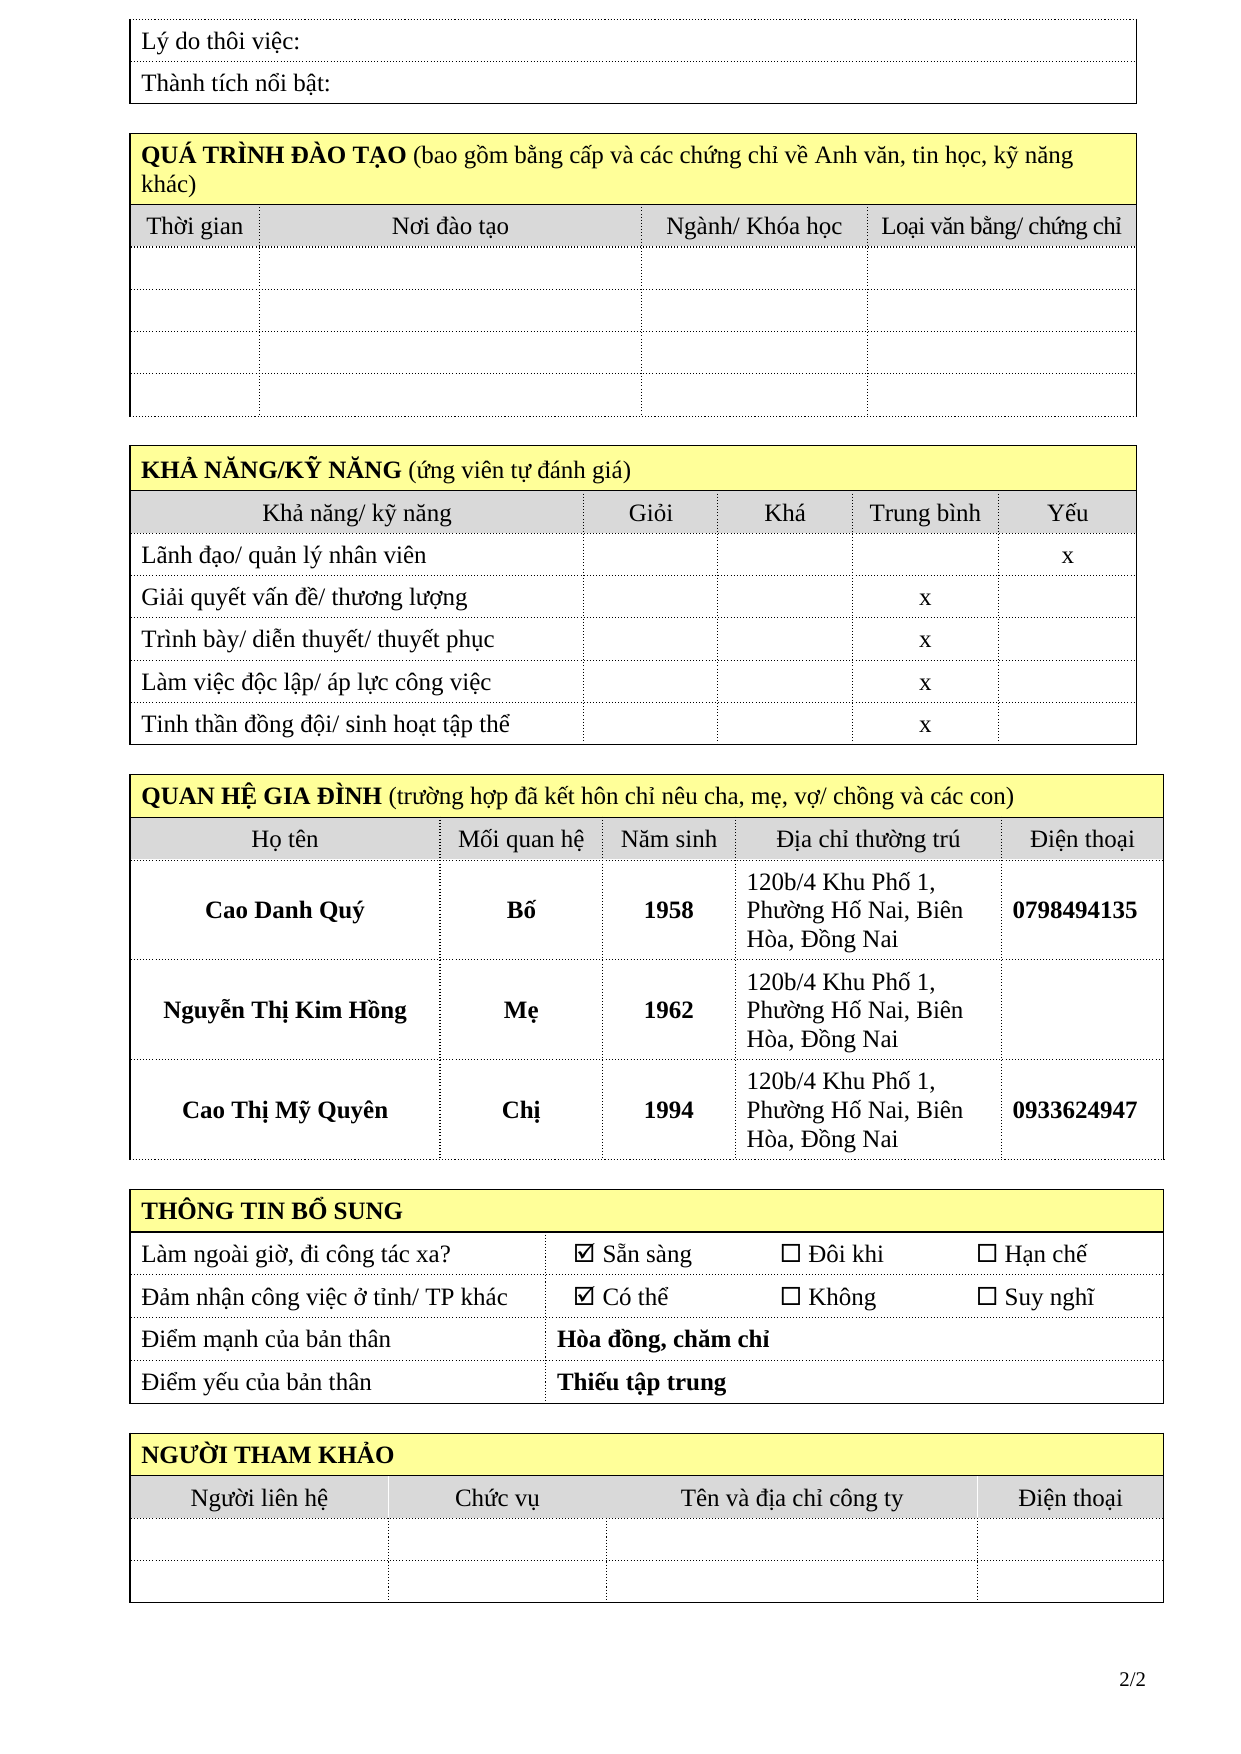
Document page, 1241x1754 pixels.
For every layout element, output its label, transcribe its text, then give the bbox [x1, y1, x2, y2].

table_cell Điểm yếu của bản thân [131, 1360, 546, 1403]
table_cell Sẵn sàng Đôi khi Hạn chế [546, 1233, 1163, 1274]
table_cell 120b/4 Khu Phố 1, Phường Hố Nai, Biên Hòa, Đồng Nai [735, 860, 1001, 959]
table_cell [641, 289, 867, 331]
table_cell Làm việc độc lập/ áp lực công việc [131, 660, 584, 702]
table_cell [718, 575, 852, 617]
table_cell Thiếu tập trung [546, 1360, 1163, 1403]
table_cell Nơi đào tạo [259, 205, 641, 246]
table_cell x [998, 533, 1136, 575]
table_cell [131, 246, 259, 289]
table_cell Mối quan hệ [440, 818, 602, 859]
table_cell [718, 660, 852, 702]
table_cell [606, 1518, 977, 1560]
table_cell 1994 [602, 1059, 735, 1159]
table_cell Điện thoại [1001, 818, 1163, 859]
table_cell Người liên hệ [131, 1476, 388, 1518]
table_cell Năm sinh [602, 818, 735, 859]
table_cell Giỏi [584, 491, 718, 533]
table_cell [867, 246, 1136, 289]
table_cell [718, 617, 852, 659]
table_cell [584, 617, 718, 659]
table_cell [584, 702, 718, 744]
table_cell 0933624947 [1001, 1059, 1163, 1159]
table_cell Điện thoại [978, 1476, 1163, 1518]
table_cell [718, 702, 852, 744]
table_cell [259, 289, 641, 331]
table_cell Địa chỉ thường trú [735, 818, 1001, 859]
table_cell [1001, 959, 1163, 1059]
table_cell Đảm nhận công việc ở tỉnh/ TP khác [131, 1274, 546, 1317]
table_cell Giải quyết vấn đề/ thương lượng [131, 575, 584, 617]
table_cell [584, 575, 718, 617]
table_cell Trung bình [852, 491, 998, 533]
table_cell [867, 373, 1136, 416]
table_cell Tinh thần đồng đội/ sinh hoạt tập thể [131, 702, 584, 744]
table_cell Hòa đồng, chăm chỉ [546, 1317, 1163, 1360]
table_cell [259, 331, 641, 373]
table_header NGƯỜI THAM KHẢO [131, 1434, 1163, 1475]
table_cell [978, 1560, 1163, 1602]
table_cell Cao Thị Mỹ Quyên [131, 1059, 440, 1159]
table_cell [867, 289, 1136, 331]
table_cell Tên và địa chỉ công ty [606, 1476, 977, 1518]
table_cell Lý do thôi việc: [131, 19, 1136, 61]
table_cell [978, 1518, 1163, 1560]
table_cell Cao Danh Quý [131, 860, 440, 959]
table_cell [606, 1560, 977, 1602]
table_header KHẢ NĂNG/KỸ NĂNG (ứng viên tự đánh giá) [131, 446, 1136, 490]
table_cell [718, 533, 852, 575]
table_cell [641, 246, 867, 289]
table_cell [998, 660, 1136, 702]
table_cell [389, 1518, 606, 1560]
table_cell [131, 289, 259, 331]
table_cell Ngành/ Khóa học [641, 205, 867, 246]
table_cell Điểm mạnh của bản thân [131, 1317, 546, 1360]
table_cell [389, 1560, 606, 1602]
table_cell [641, 331, 867, 373]
table_cell [867, 331, 1136, 373]
table_cell [998, 702, 1136, 744]
table_cell [998, 617, 1136, 659]
table_cell Bố [440, 860, 602, 959]
table_header QUAN HỆ GIA ĐÌNH (trường hợp đã kết hôn chỉ nêu cha, mẹ, vợ/ chồng và các con) [131, 775, 1163, 817]
table_cell Yếu [998, 491, 1136, 533]
table_cell 1958 [602, 860, 735, 959]
table_cell [131, 1518, 388, 1560]
table_cell Loại văn bằng/ chứng chỉ [867, 205, 1136, 246]
table_cell 120b/4 Khu Phố 1, Phường Hố Nai, Biên Hòa, Đồng Nai [735, 959, 1001, 1059]
table_cell Chức vụ [389, 1476, 606, 1518]
table_cell x [852, 575, 998, 617]
table_cell 1962 [602, 959, 735, 1059]
table_cell Họ tên [131, 818, 440, 859]
table_header QUÁ TRÌNH ĐÀO TẠO (bao gồm bằng cấp và các chứng chỉ về Anh văn, tin học, kỹ năng khác) [131, 134, 1136, 204]
table_cell Nguyễn Thị Kim Hồng [131, 959, 440, 1059]
table_cell 0798494135 [1001, 860, 1163, 959]
table_cell [584, 533, 718, 575]
table_cell Có thể Không Suy nghĩ [546, 1274, 1163, 1317]
table_cell [131, 373, 259, 416]
table_cell x [852, 617, 998, 659]
table_cell Thành tích nổi bật: [131, 61, 1136, 103]
table_cell [131, 1560, 388, 1602]
table_cell 120b/4 Khu Phố 1, Phường Hố Nai, Biên Hòa, Đồng Nai [735, 1059, 1001, 1159]
table_cell Mẹ [440, 959, 602, 1059]
table_cell x [852, 702, 998, 744]
table_cell Làm ngoài giờ, đi công tác xa? [131, 1233, 546, 1274]
table_cell [998, 575, 1136, 617]
table_cell [259, 373, 641, 416]
table_cell [259, 246, 641, 289]
table_cell Lãnh đạo/ quản lý nhân viên [131, 533, 584, 575]
table_cell [584, 660, 718, 702]
table_header THÔNG TIN BỔ SUNG [131, 1190, 1163, 1231]
table_cell Trình bày/ diễn thuyết/ thuyết phục [131, 617, 584, 659]
table_cell x [852, 660, 998, 702]
table_cell Khá [718, 491, 852, 533]
table_cell [131, 331, 259, 373]
table_cell [641, 373, 867, 416]
table_cell [852, 533, 998, 575]
table_cell Chị [440, 1059, 602, 1159]
table_cell Thời gian [131, 205, 259, 246]
table_cell Khả năng/ kỹ năng [131, 491, 584, 533]
